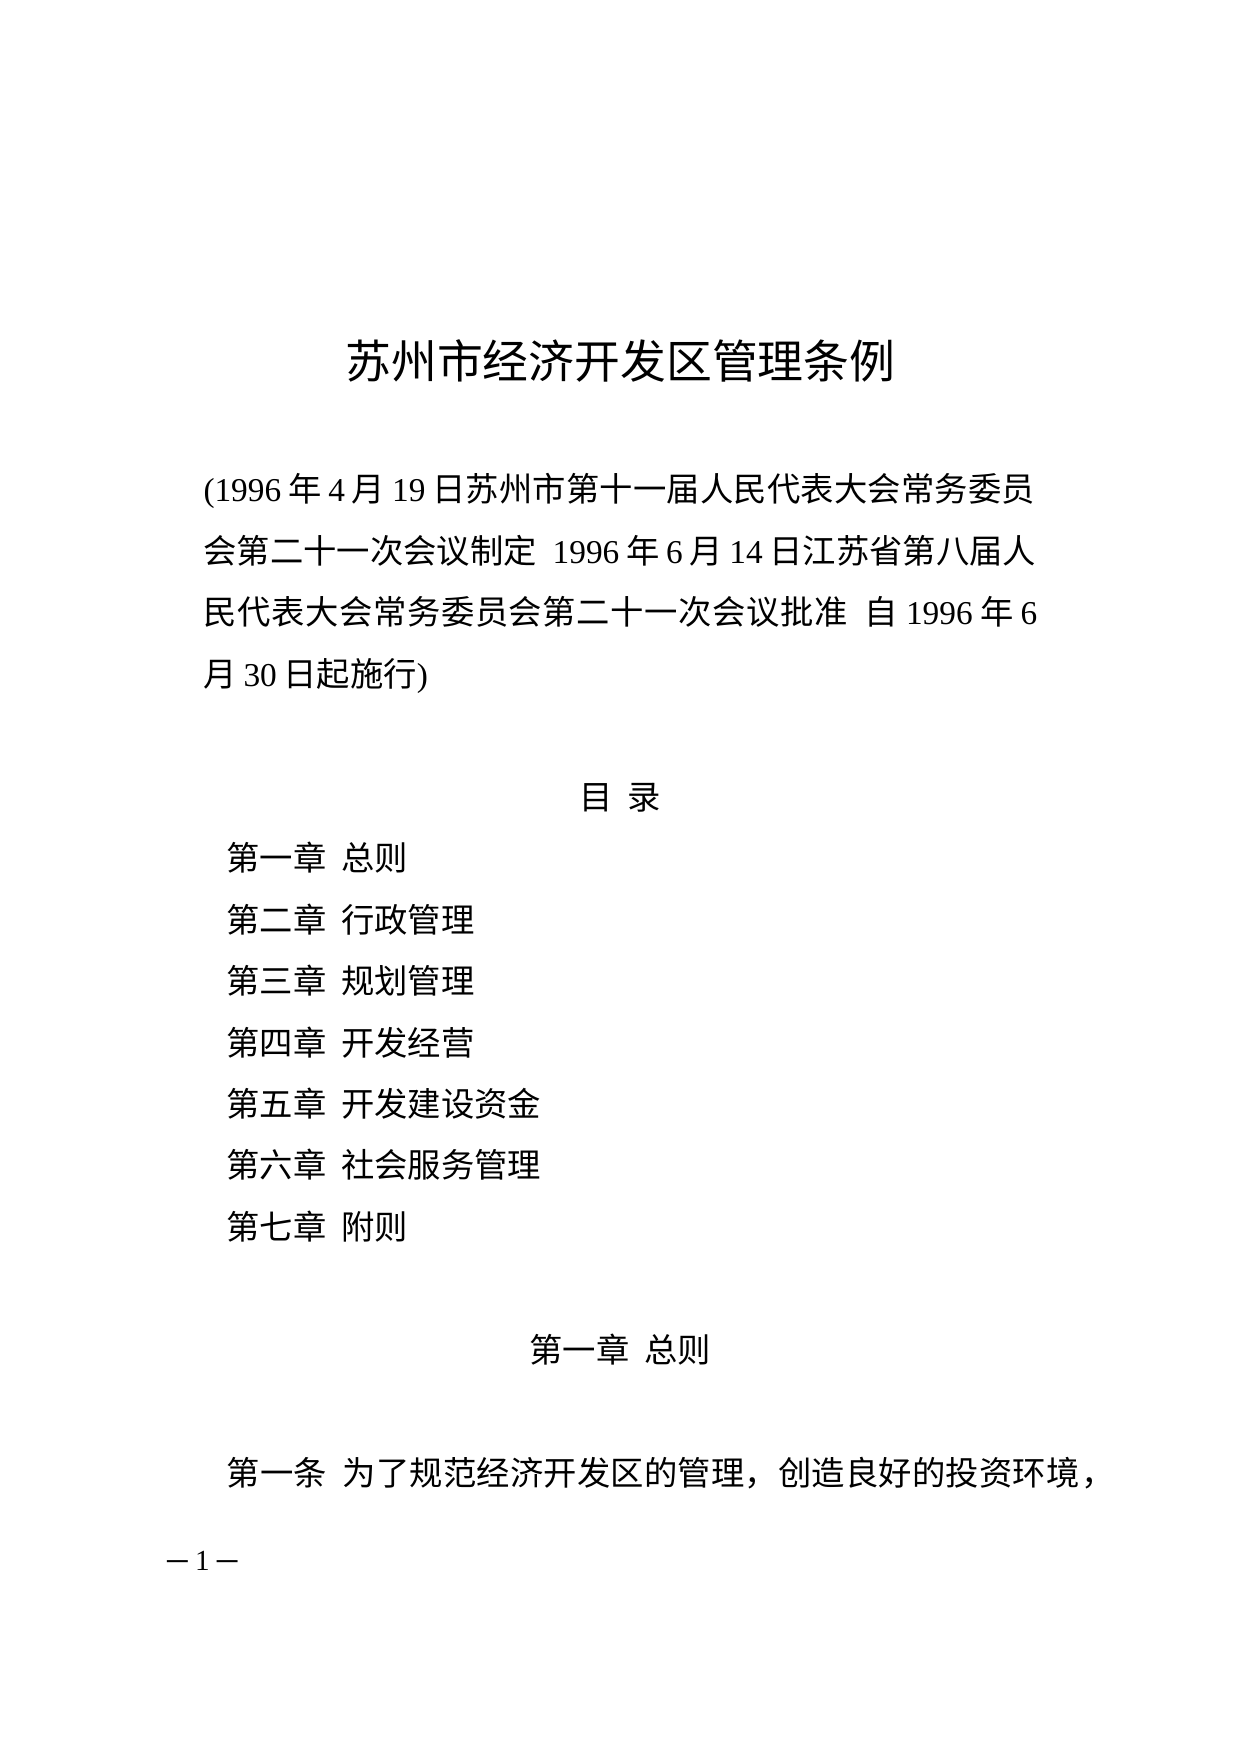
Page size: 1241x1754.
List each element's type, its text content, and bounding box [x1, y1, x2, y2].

text 第六章 社会服务管理 [159, 1129, 1081, 1190]
text 第二章 行政管理 [159, 883, 1081, 944]
text 苏州市经济开发区管理条例 [159, 330, 1081, 391]
text 第三章 规划管理 [159, 944, 1081, 1006]
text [159, 1436, 1081, 1497]
text 第五章 开发建设资金 [159, 1067, 1081, 1129]
text (苏州市第十一届人民代表大会常务委员会第二十一次会议制定 江苏省第八届人民代表大会常务委员会第二十一次会议批准 自起施行) [203, 453, 1037, 698]
text 第一章 总则 [159, 1313, 1081, 1374]
text 第七章 附则 [159, 1190, 1081, 1252]
text 第一章 总则 [159, 821, 1081, 883]
text 第四章 开发经营 [159, 1006, 1081, 1067]
text 目 录 [159, 760, 1081, 821]
